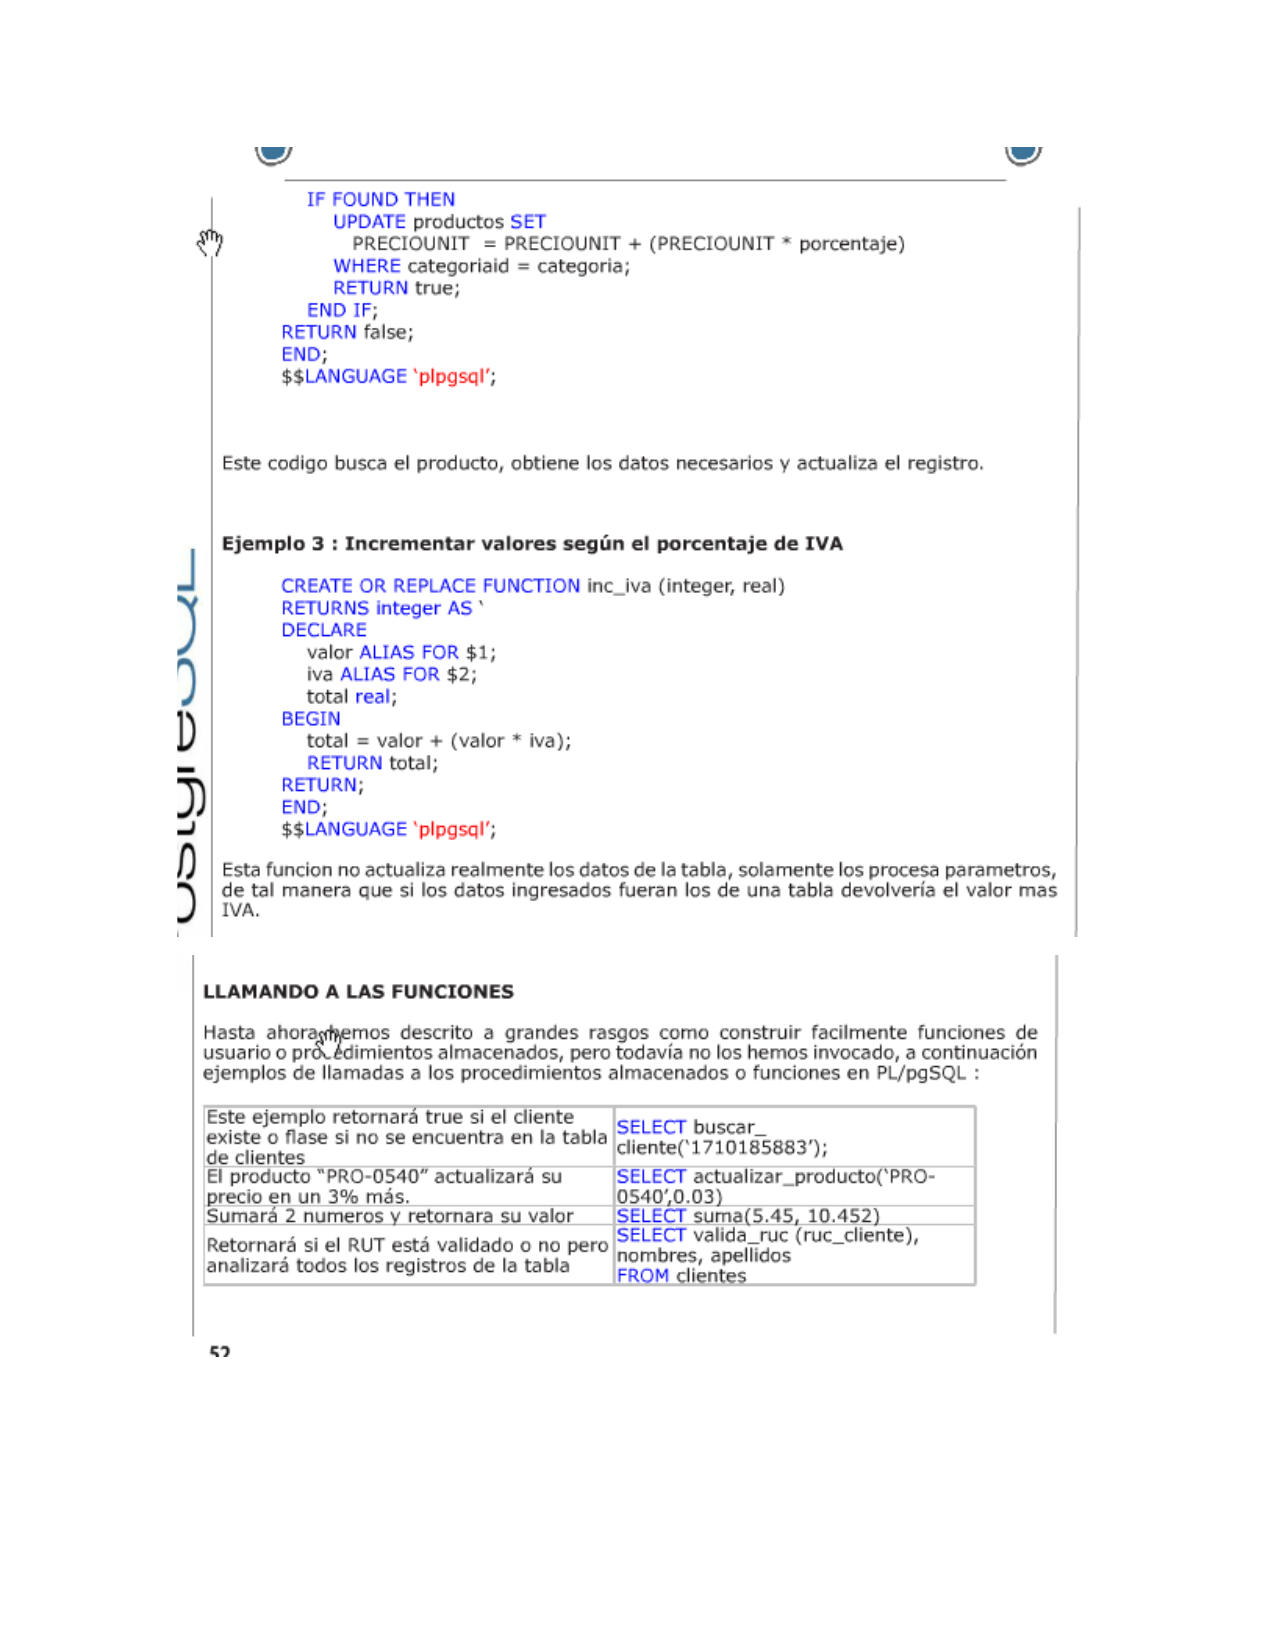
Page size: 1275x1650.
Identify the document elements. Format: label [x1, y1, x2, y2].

picture [177, 147, 1084, 937]
picture [177, 955, 1071, 1357]
